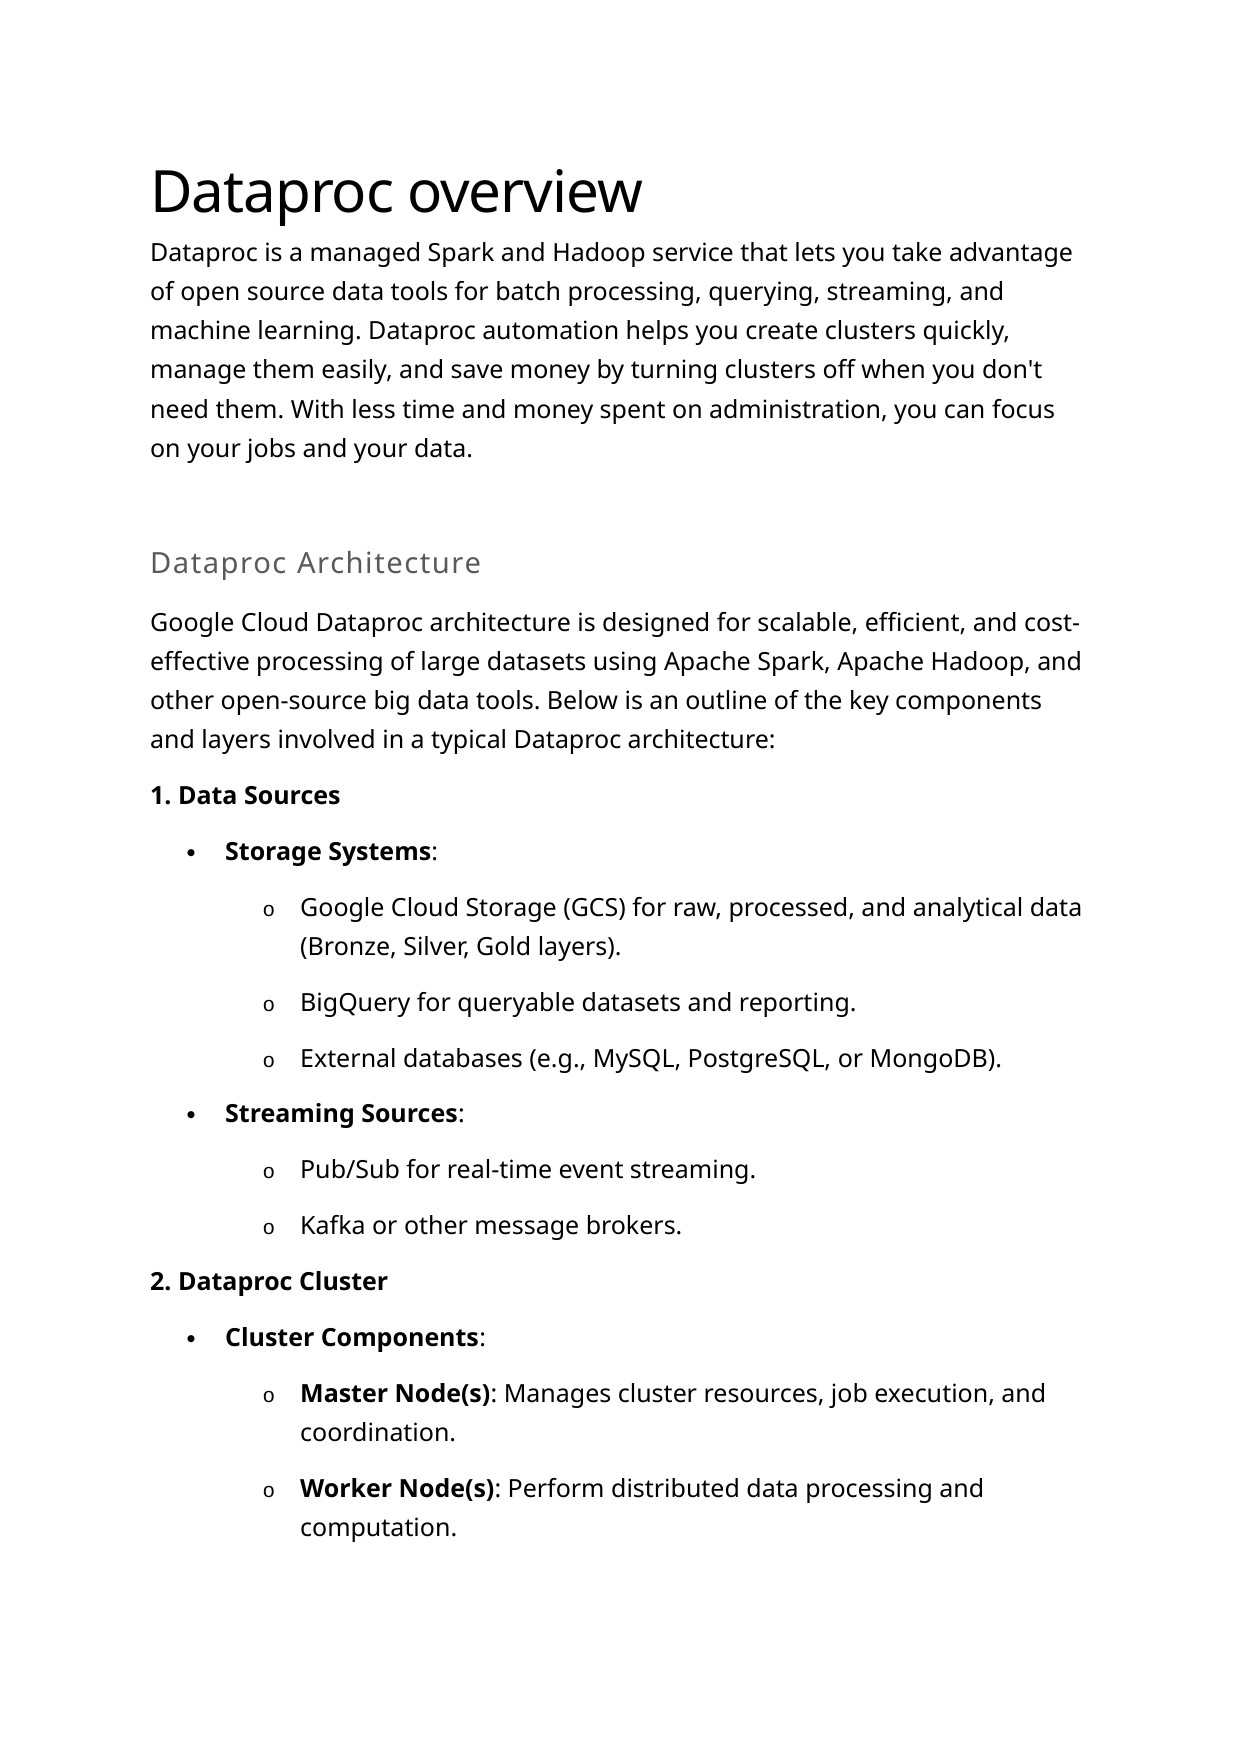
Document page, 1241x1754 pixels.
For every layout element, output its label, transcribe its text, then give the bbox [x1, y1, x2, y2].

list Storage Systems: [187, 833, 1090, 868]
list Kafka or other message brokers. [262, 1208, 1090, 1242]
list Streaming Sources: [187, 1096, 1090, 1130]
list Worker Node(s): Perform distributed data processing and computation. [262, 1470, 1090, 1543]
list Master Node(s): Manages cluster resources, job execution, and coordination. [262, 1375, 1090, 1448]
text Dataproc overview Dataproc is a managed Spark and Hadoop service that lets you take advantage of open source data tools for batch processing, querying, streaming, and machine learning. Dataproc automation helps you create clusters quickly, manage them easily, and save money by turning clusters off when you don't need them. With less time and money spent on administration, you can focus on your jobs and your data. [150, 150, 1090, 464]
list Google Cloud Storage (GCS) for raw, processed, and analytical data (Bronze, Silver, Gold layers). [262, 889, 1090, 963]
text 2. Dataproc Cluster [150, 1263, 1090, 1298]
text 1. Data Sources [150, 778, 1090, 812]
list BigQuery for queryable datasets and reporting. [262, 984, 1090, 1018]
list External databases (e.g., MySQL, PostgreSQL, or MongoDB). [262, 1040, 1090, 1074]
subtitle Dataproc Architecture [150, 542, 1090, 582]
text Google Cloud Dataproc architecture is designed for scalable, efficient, and cost-effective processing of large datasets using Apache Spark, Apache Hadoop, and other open-source big data tools. Below is an outline of the key components and layers involved in a typical Dataproc architecture: [150, 604, 1090, 756]
list Pub/Sub for real-time event streaming. [262, 1152, 1090, 1186]
list Cluster Components: [187, 1319, 1090, 1353]
